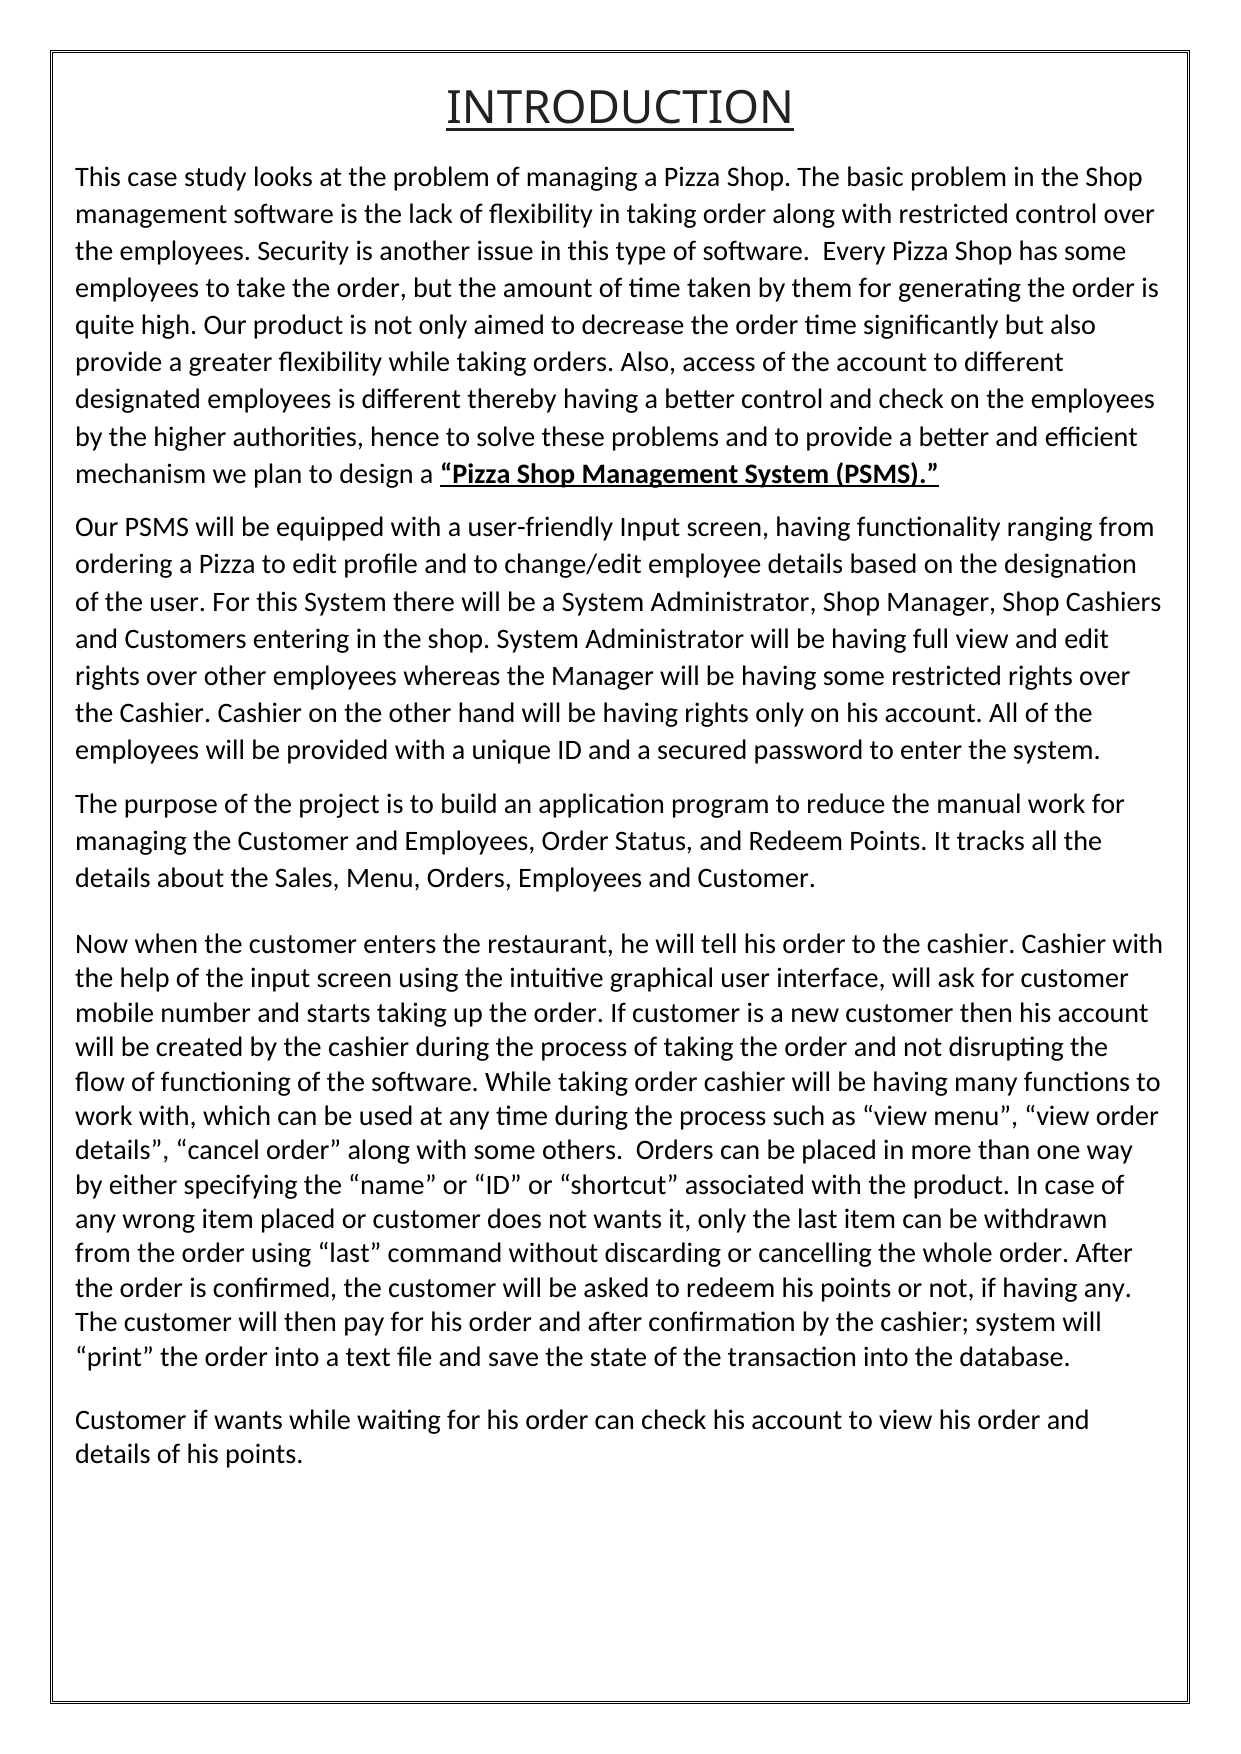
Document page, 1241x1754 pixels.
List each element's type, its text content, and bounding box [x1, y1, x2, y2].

text The purpose of the project is to build an application program to reduce the manual work for managing the Customer and Employees, Order Status, and Redeem Points. It tracks all the details about the Sales, Menu, Orders, Employees and Customer. [75, 786, 1165, 894]
text INTRODUCTION [75, 75, 1165, 137]
text Now when the customer enters the restaurant, he will tell his order to the cashier. Cashier with the help of the input screen using the intuitive graphical user interface, will ask for customer mobile number and starts taking up the order. If customer is a new customer then his account will be created by the cashier during the process of taking the order and not disrupting the flow of functioning of the software. While taking order cashier will be having many functions to work with, which can be used at any time during the process such as “view menu”, “view order details”, “cancel order” along with some others. Orders can be placed in more than one way by either specifying the “name” or “ID” or “shortcut” associated with the product. In case of any wrong item placed or customer does not wants it, only the last item can be withdrawn from the order using “last” command without discarding or cancelling the whole order. After the order is confirmed, the customer will be asked to redeem his points or not, if having any. The customer will then pay for his order and after confirmation by the cashier; system will “print” the order into a text file and save the state of the transaction into the database. [75, 926, 1165, 1373]
text Our PSMS will be equipped with a user-friendly Input screen, having functionality ranging from ordering a Pizza to edit profile and to change/edit employee details based on the designation of the user. For this System there will be a System Administrator, Shop Manager, Shop Cashiers and Customers entering in the shop. System Administrator will be having full view and edit rights over other employees whereas the Manager will be having some restricted rights over the Cashier. Cashier on the other hand will be having rights only on his account. All of the employees will be provided with a unique ID and a secured password to enter the system. [75, 509, 1165, 766]
text Customer if wants while waiting for his order can check his account to view his order and details of his points. [75, 1402, 1165, 1471]
text This case study looks at the problem of managing a Pizza Shop. The basic problem in the Shop management software is the lack of flexibility in taking order along with restricted control over the employees. Security is another issue in this type of software. Every Pizza Shop has some employees to take the order, but the amount of time taken by them for generating the order is quite high. Our product is not only aimed to decrease the order time significantly but also provide a greater flexibility while taking orders. Also, access of the account to different designated employees is different thereby having a better control and check on the employees by the higher authorities, hence to solve these problems and to provide a better and efficient mechanism we plan to design a “Pizza Shop Management System (PSMS).” [75, 159, 1165, 490]
